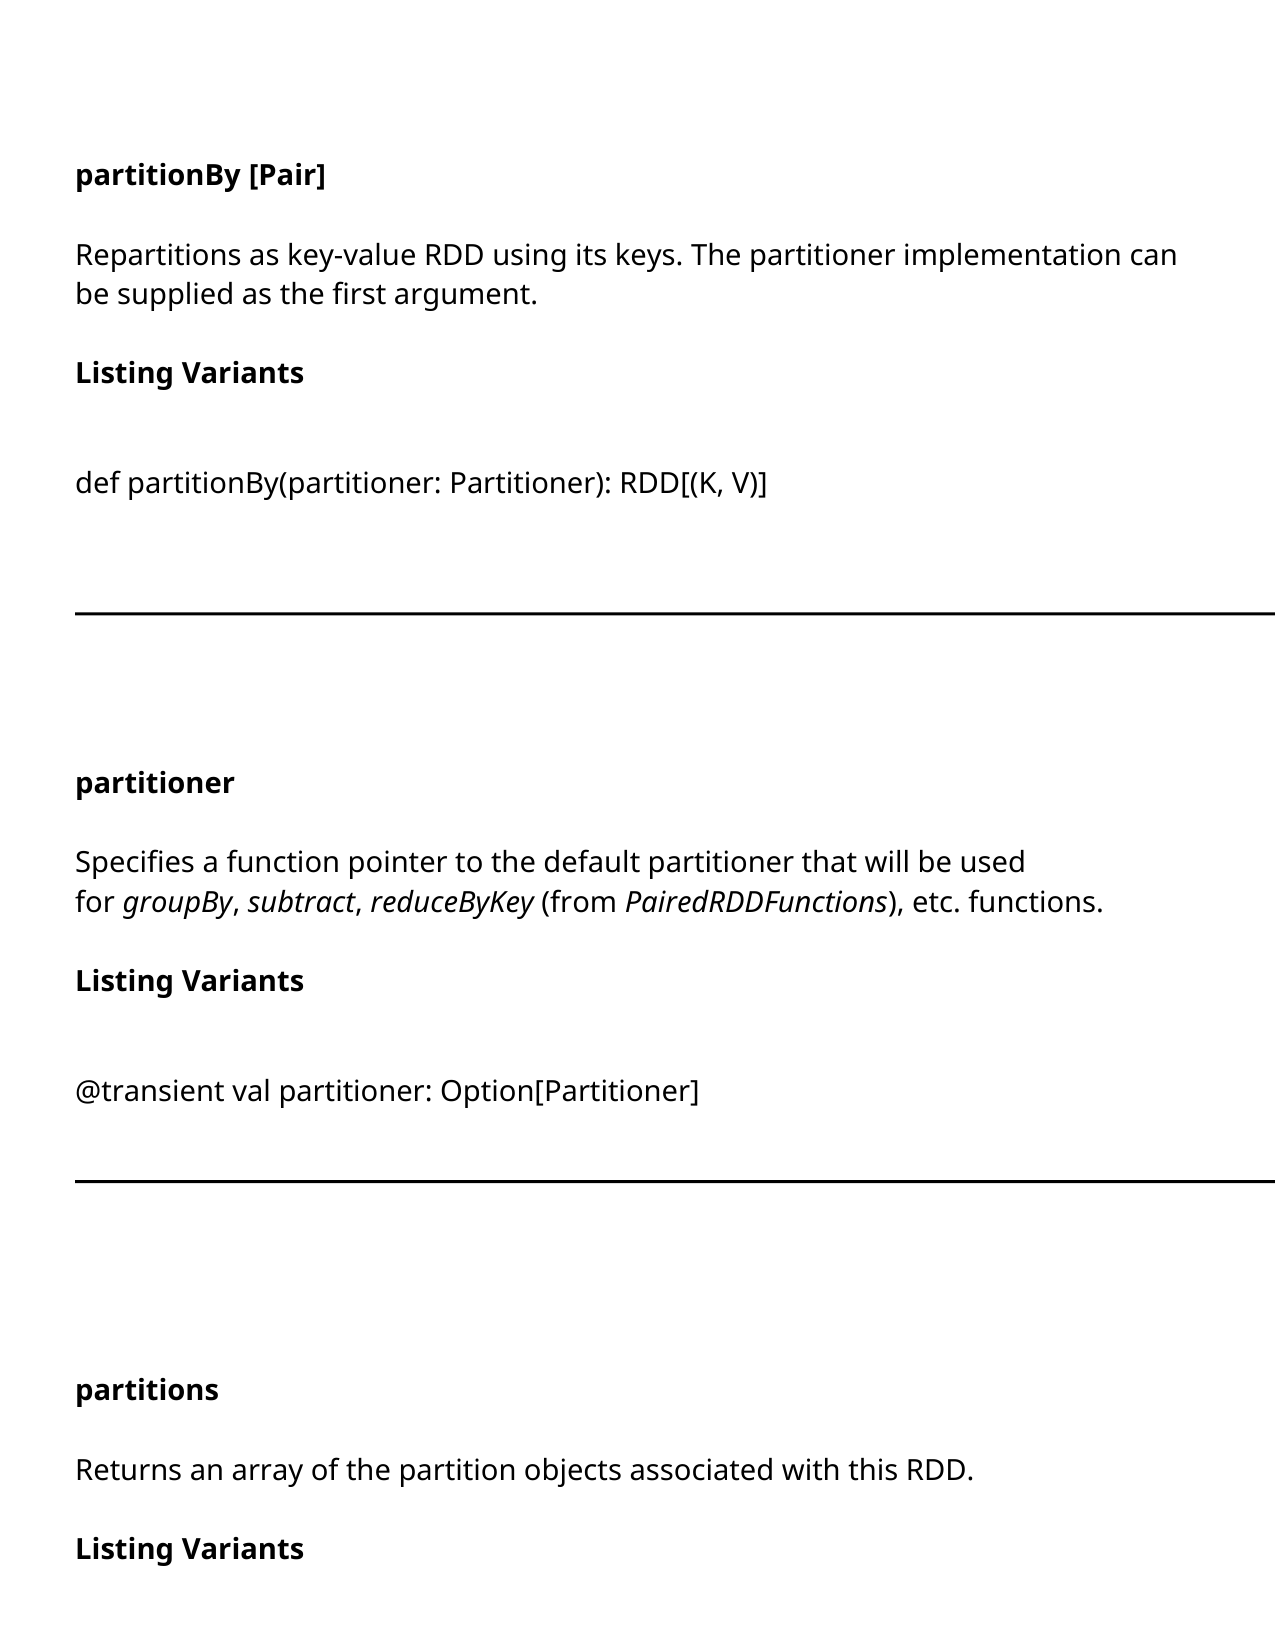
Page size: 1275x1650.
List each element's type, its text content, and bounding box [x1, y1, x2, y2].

text @transient val partitioner: Option[Partitioner] [75, 1070, 1200, 1110]
text partitioner Specifies a function pointer to the default partitioner that will be used for groupBy, subtract, reduceByKey (from PairedRDDFunctions), etc. functions. Listing Variants [75, 643, 1200, 1070]
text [75, 1211, 1200, 1568]
text def partitionBy(partitioner: Partitioner): RDD[(K, V)] [75, 463, 1200, 502]
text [75, 75, 1200, 463]
